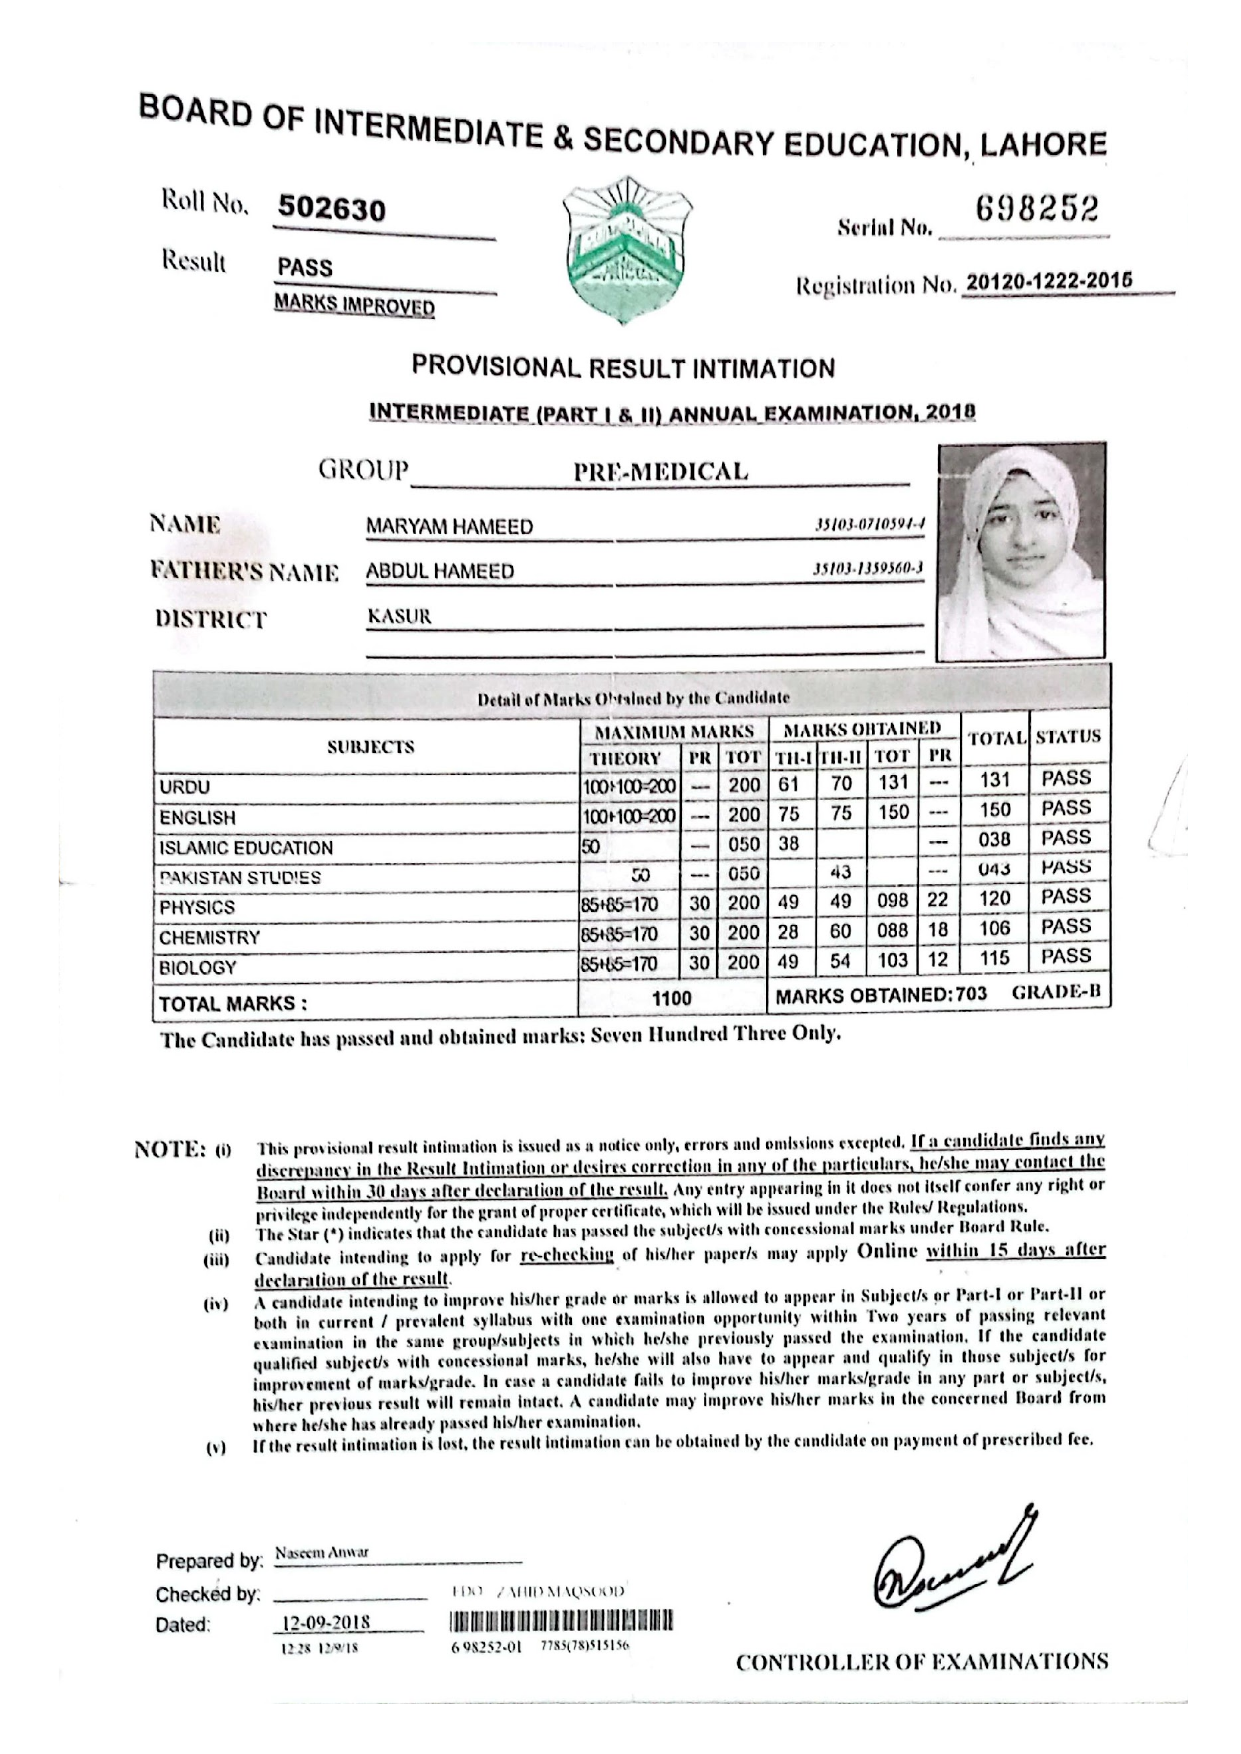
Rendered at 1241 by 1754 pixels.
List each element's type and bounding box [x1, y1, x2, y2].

picture [58, 42, 1188, 1704]
